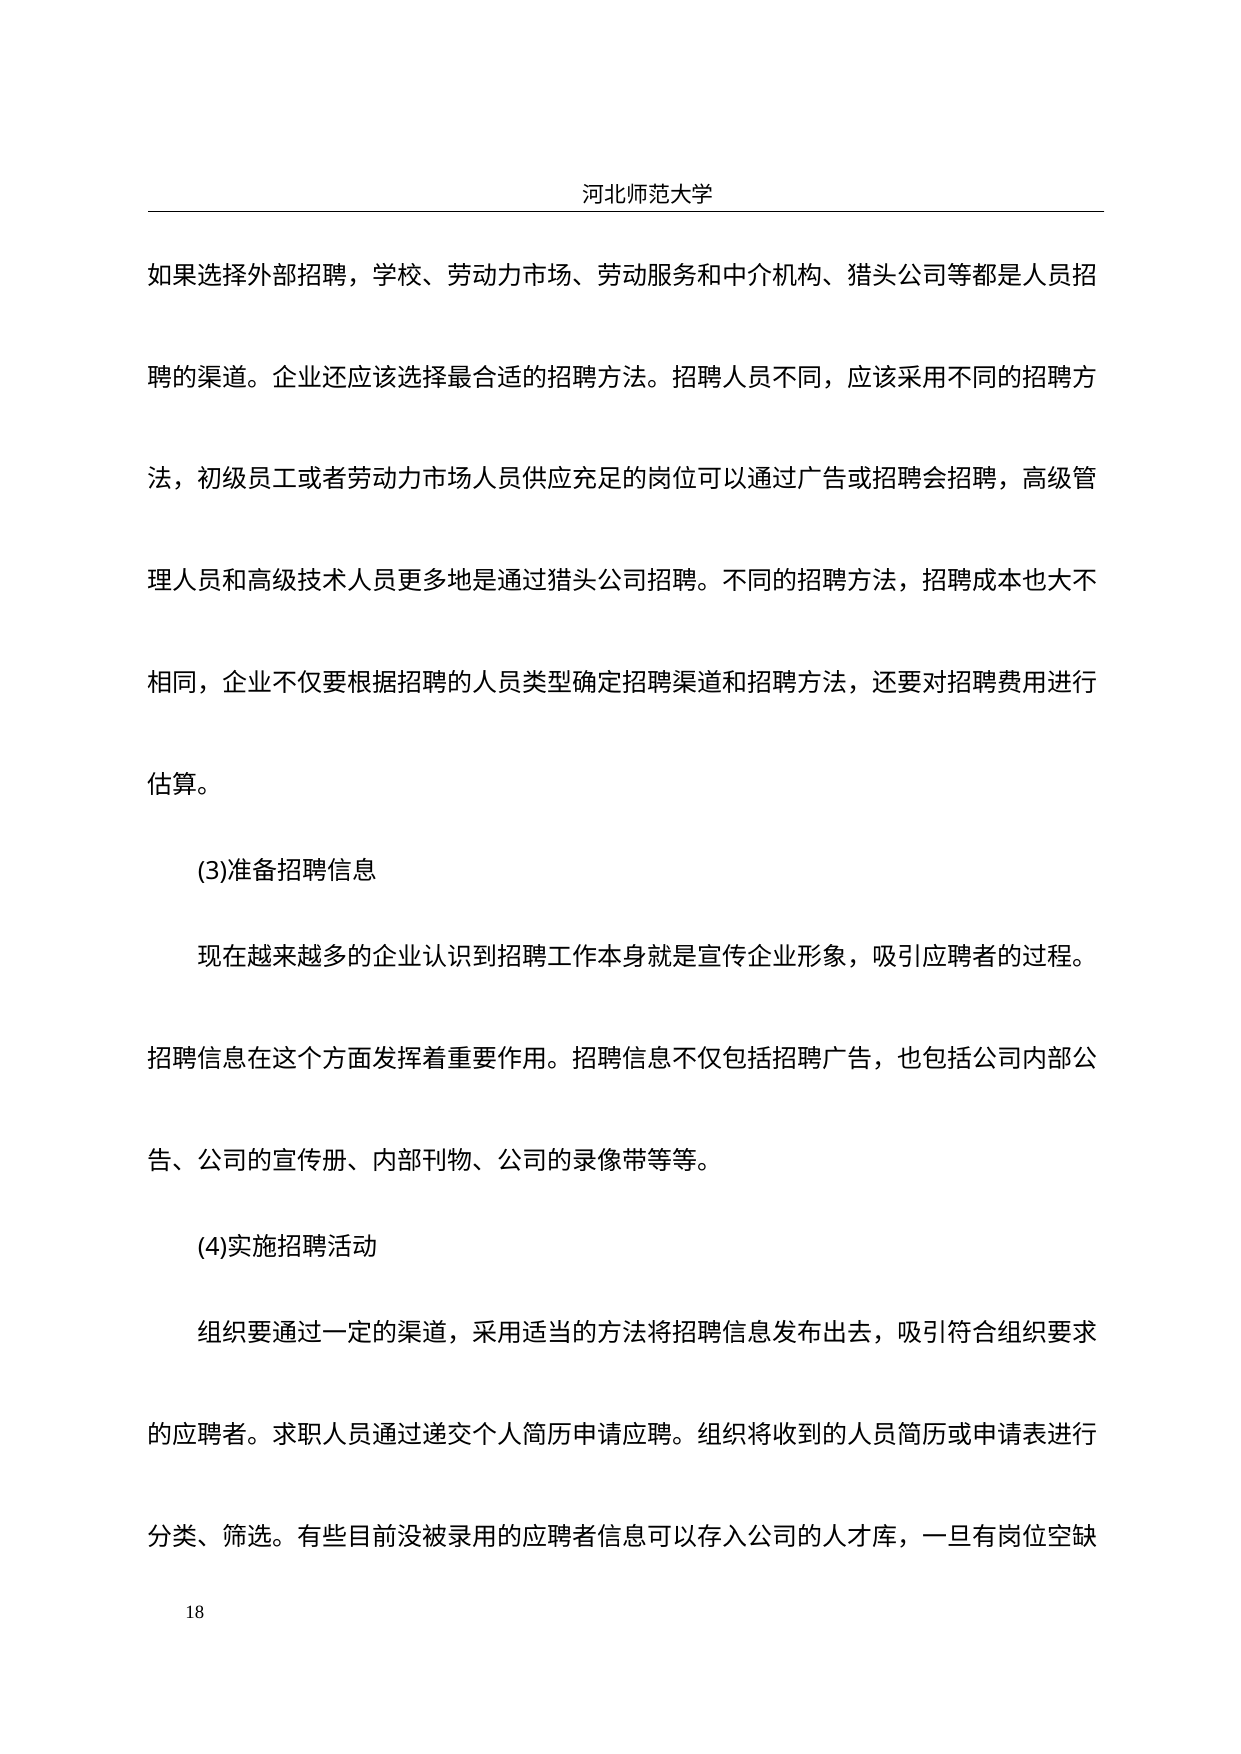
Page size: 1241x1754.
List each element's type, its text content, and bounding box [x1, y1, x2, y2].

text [148, 1297, 1104, 1568]
text 现在越来越多的企业认识到招聘工作本身就是宣传企业形象，吸引应聘者的过程。招聘信息在这个方面发挥着重要作用。招聘信息不仅包括招聘广告，也包括公司内部公告、公司的宣传册、内部刊物、公司的录像带等等。 [148, 921, 1104, 1192]
text (3)准备招聘信息 [148, 835, 1104, 903]
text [148, 239, 1104, 817]
text (4)实施招聘活动 [148, 1211, 1104, 1278]
